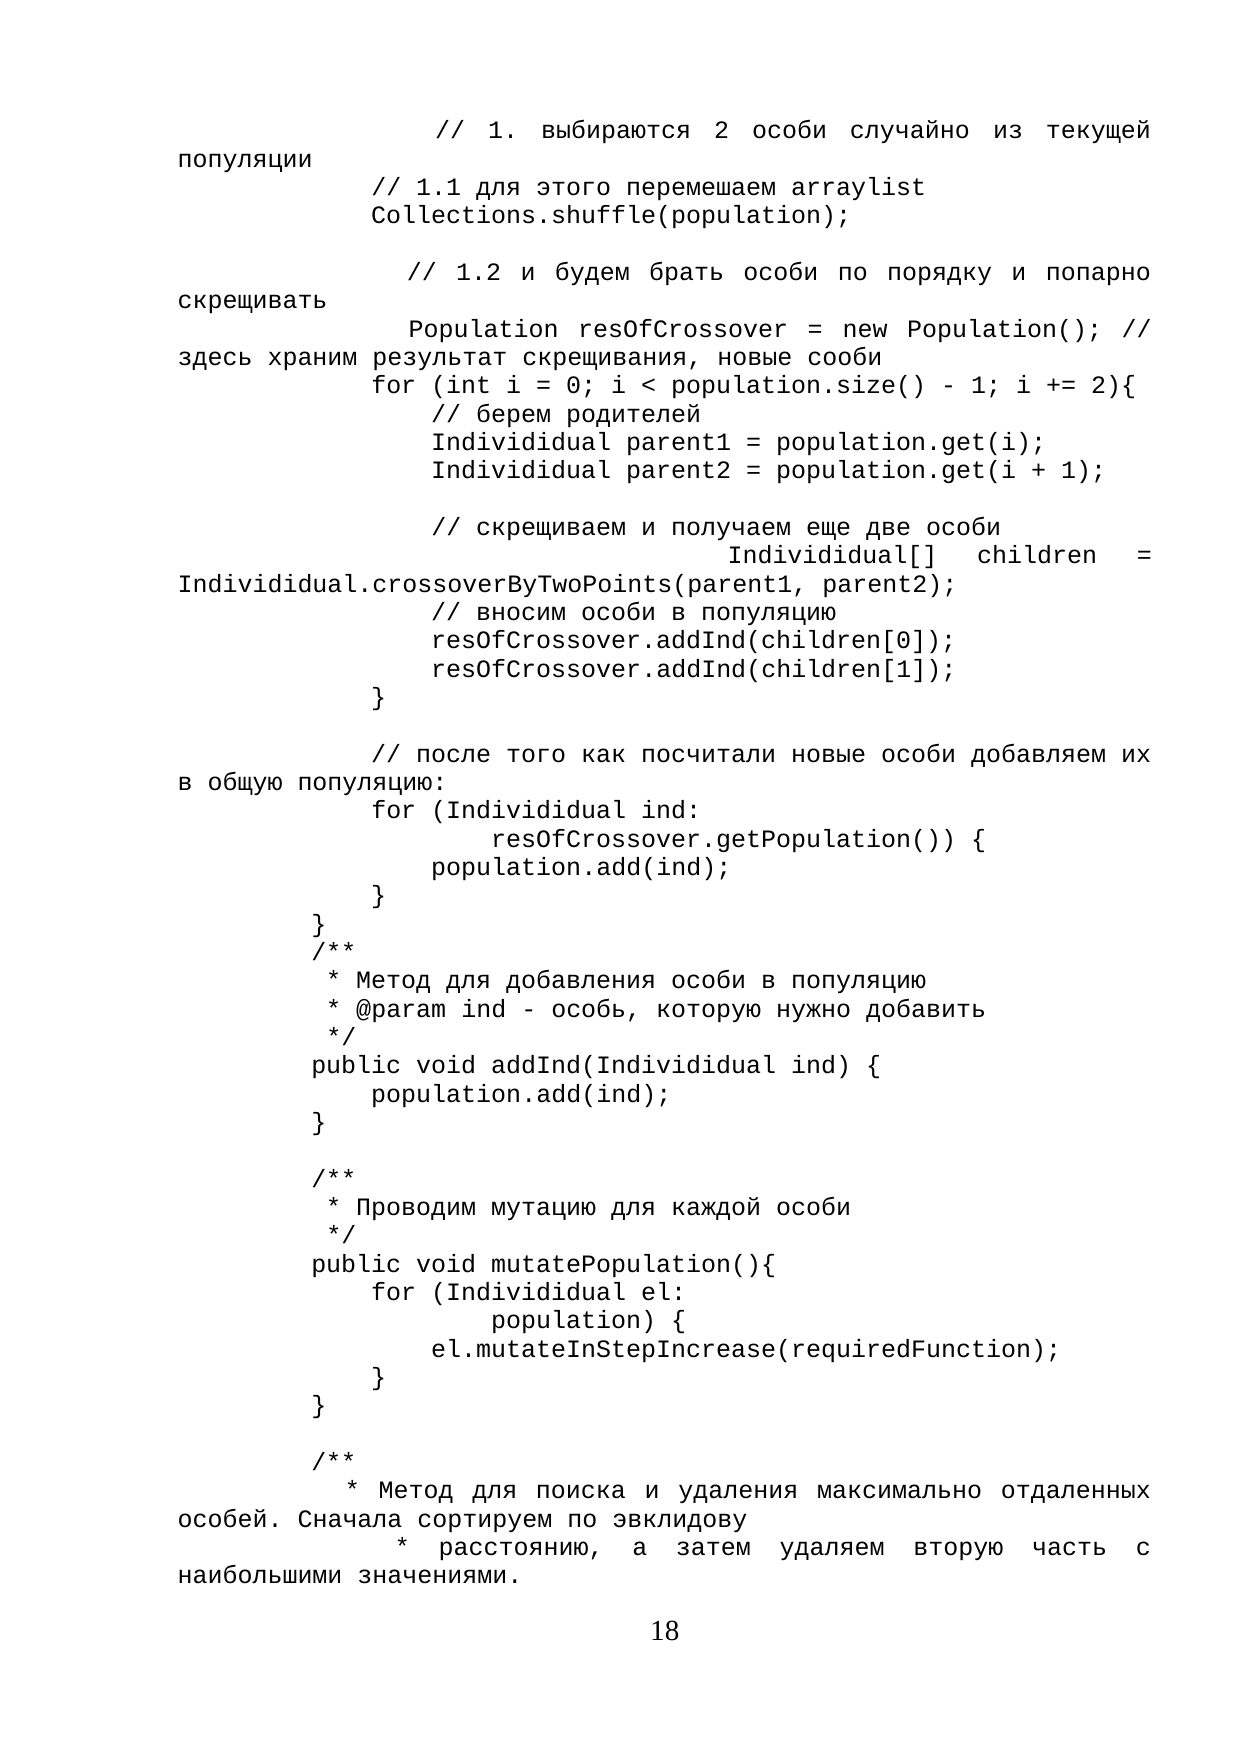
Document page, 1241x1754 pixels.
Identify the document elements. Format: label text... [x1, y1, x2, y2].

text public void mutatePopulation(){ [177, 1251, 1152, 1280]
text * Проводим мутацию для каждой особи [177, 1195, 1152, 1223]
text } [177, 911, 1152, 940]
text public void addInd(Individidual ind) { [177, 1053, 1152, 1081]
text // берем родителей [177, 401, 1152, 430]
text Population resOfCrossover = new Population(); // здесь храним результат скрещивания, новые сооби [177, 316, 1152, 373]
text Individidual[] children = Individidual.crossoverByTwoPoints(parent1, parent2); [177, 543, 1152, 600]
text population.add(ind); [177, 855, 1152, 883]
text Individidual parent2 = population.get(i + 1); [177, 458, 1152, 486]
text /** [177, 1166, 1152, 1195]
text for (int i = 0; i < population.size() - 1; i += 2){ [177, 373, 1152, 401]
text /** [177, 940, 1152, 968]
text el.mutateInStepIncrease(requiredFunction); [177, 1336, 1152, 1365]
text Individidual parent1 = population.get(i); [177, 430, 1152, 458]
text // 1.1 для этого перемешаем arraуlist [177, 175, 1152, 203]
text population) { [177, 1308, 1152, 1336]
text resOfCrossover.addInd(children[1]); [177, 656, 1152, 685]
text // скрещиваем и получаем еще две особи [177, 515, 1152, 543]
text * @param ind - особь, которую нужно добавить [177, 996, 1152, 1025]
text */ [177, 1223, 1152, 1251]
text for (Individidual el: [177, 1280, 1152, 1308]
text } [177, 1110, 1152, 1138]
text } [177, 883, 1152, 911]
text * Метод для поиска и удаления максимально отдаленных особей. Сначала сортируем по эвклидову [177, 1478, 1152, 1535]
text // после того как посчитали новые особи добавляем их в общую популяцию: [177, 741, 1152, 798]
text } [177, 685, 1152, 713]
text resOfCrossover.addInd(children[0]); [177, 628, 1152, 656]
text * расстоянию, а затем удаляем вторую часть с наибольшими значениями. [177, 1535, 1152, 1591]
text */ [177, 1025, 1152, 1053]
text // 1.2 и будем брать особи по порядку и попарно скрещивать [177, 260, 1152, 316]
text Collections.shuffle(population); [177, 203, 1152, 231]
text resOfCrossover.getPopulation()) { [177, 826, 1152, 855]
text // 1. выбираются 2 особи случайно из текущей популяции [177, 118, 1152, 175]
text * Метод для добавления особи в популяцию [177, 968, 1152, 996]
text } [177, 1393, 1152, 1421]
text // вносим особи в популяцию [177, 600, 1152, 628]
text /** [177, 1450, 1152, 1478]
text } [177, 1365, 1152, 1393]
text for (Individidual ind: [177, 798, 1152, 826]
text population.add(ind); [177, 1081, 1152, 1110]
